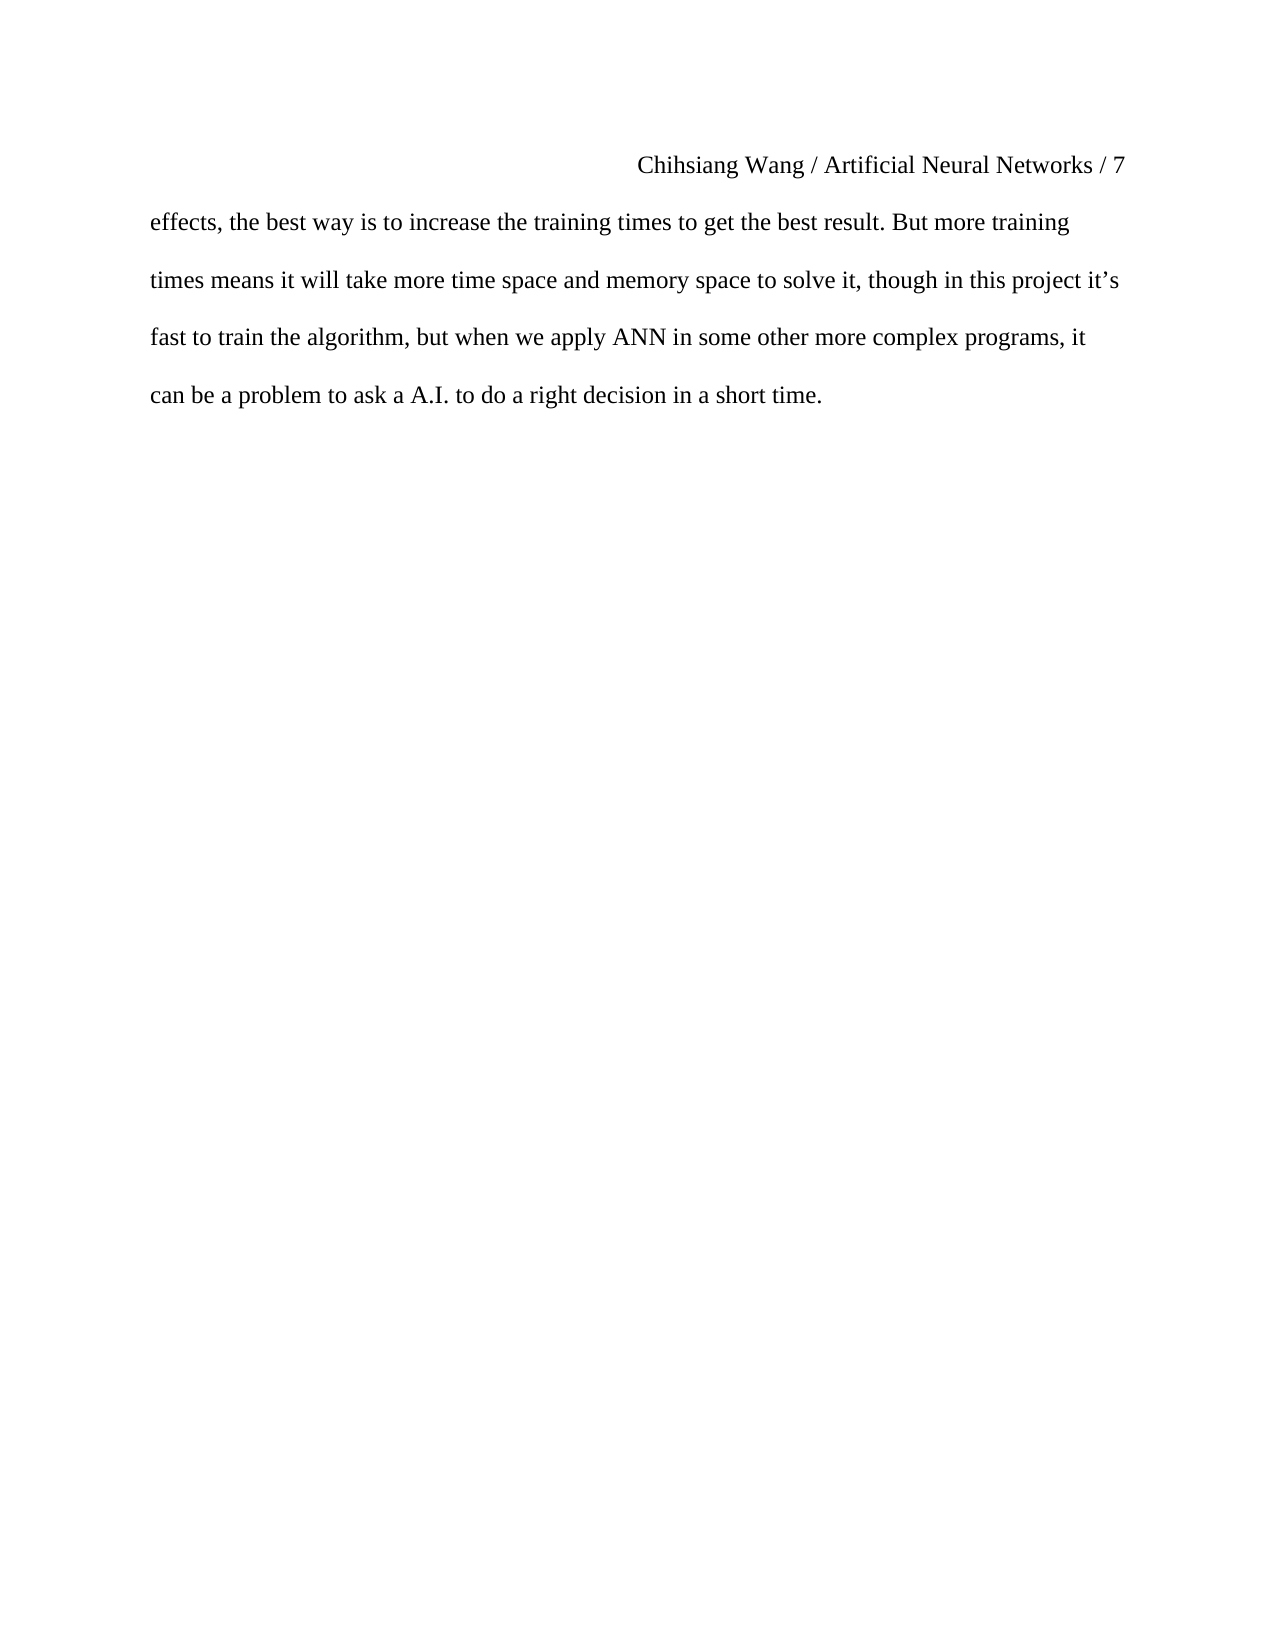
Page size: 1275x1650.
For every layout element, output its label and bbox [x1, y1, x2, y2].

text [150, 207, 1125, 409]
